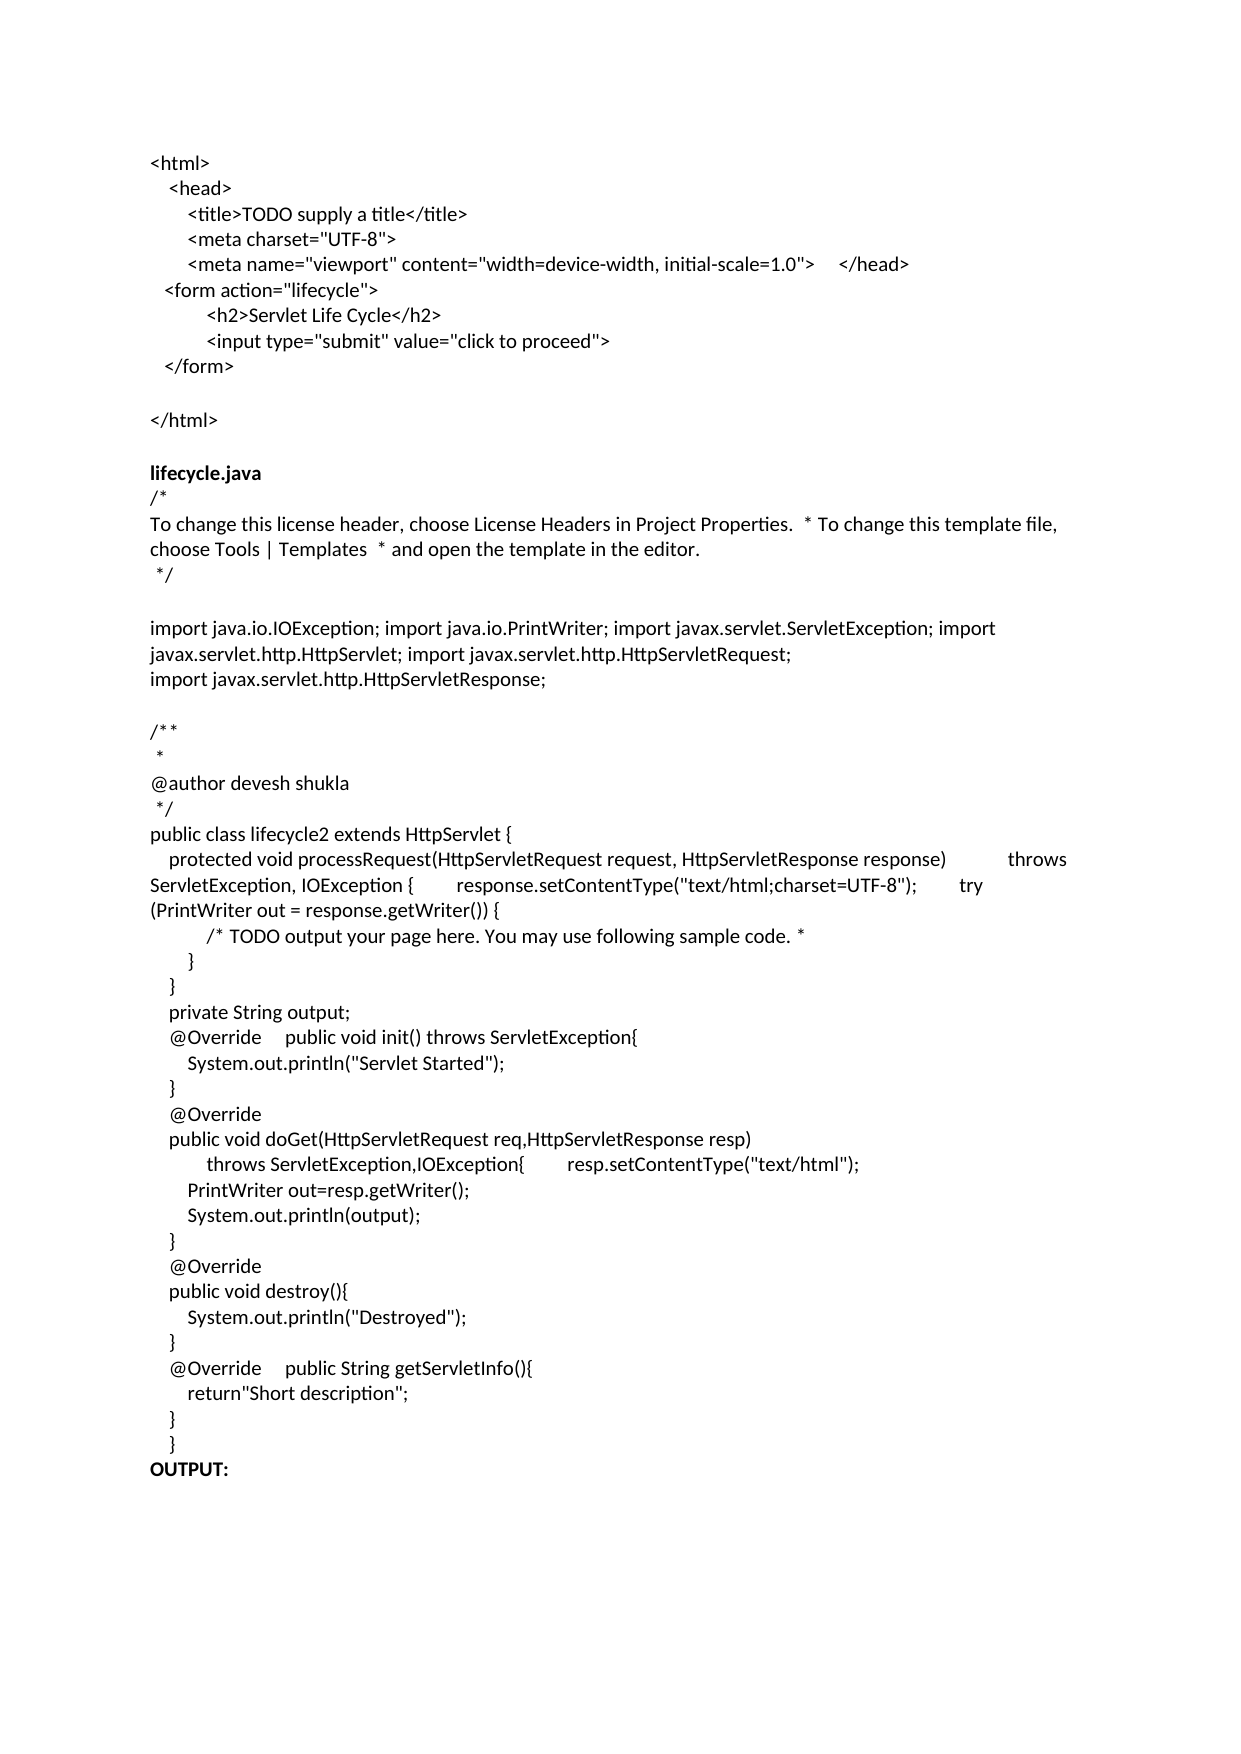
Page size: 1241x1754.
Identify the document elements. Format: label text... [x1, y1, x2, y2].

text } [150, 1329, 1090, 1355]
text <meta charset="UTF-8"> [150, 226, 1090, 252]
text PrintWriter out=resp.getWriter(); [150, 1177, 1090, 1202]
text <head> [150, 175, 1090, 201]
text <input type="submit" value="click to proceed"> [150, 328, 1090, 353]
text @Override [150, 1253, 1090, 1279]
text <title>TODO supply a title</title> [150, 201, 1090, 226]
text } [150, 948, 1090, 974]
text */ [150, 562, 1090, 587]
text } [150, 1431, 1090, 1457]
text System.out.println(output); [150, 1202, 1090, 1228]
text OUTPUT: [150, 1457, 1090, 1482]
text } [150, 1075, 1090, 1101]
text <meta name="viewport" content="width=device-width, initial-scale=1.0"> </head> [150, 252, 1090, 277]
text System.out.println("Servlet Started"); [150, 1050, 1090, 1075]
text lifecycle.java [150, 460, 1090, 486]
text <form action="lifecycle"> [150, 277, 1090, 302]
text public void destroy(){ [150, 1279, 1090, 1304]
text import javax.servlet.http.HttpServletResponse; [150, 666, 1090, 692]
text @Override public void init() throws ServletException{ [150, 1024, 1090, 1050]
text } [150, 1406, 1090, 1431]
text <h2>Servlet Life Cycle</h2> [150, 302, 1090, 328]
text public void doGet(HttpServletRequest req,HttpServletResponse resp) [150, 1126, 1090, 1152]
text <html> [150, 150, 1090, 175]
text */ [150, 796, 1090, 821]
text </html> [150, 407, 1090, 432]
text @author devesh shukla [150, 770, 1090, 796]
text private String output; [150, 999, 1090, 1024]
text protected void processRequest(HttpServletRequest request, HttpServletResponse response) throws ServletException, IOException { response.setContentType("text/html;charset=UTF-8"); try (PrintWriter out = response.getWriter()) { [150, 847, 1090, 923]
text @Override public String getServletInfo(){ [150, 1355, 1090, 1380]
text } [150, 1228, 1090, 1253]
text </form> [150, 353, 1090, 379]
text To change this license header, choose License Headers in Project Properties. * To change this template file, choose Tools | Templates * and open the template in the editor. [150, 511, 1090, 562]
text public class lifecycle2 extends HttpServlet { [150, 821, 1090, 847]
text * [150, 745, 1090, 770]
text @Override [150, 1101, 1090, 1126]
text /* TODO output your page here. You may use following sample code. * [150, 923, 1090, 948]
text throws ServletException,IOException{ resp.setContentType("text/html"); [150, 1152, 1090, 1177]
text /** [150, 719, 1090, 745]
text System.out.println("Destroyed"); [150, 1304, 1090, 1329]
text /* [150, 486, 1090, 511]
text import java.io.IOException; import java.io.PrintWriter; import javax.servlet.ServletException; import javax.servlet.http.HttpServlet; import javax.servlet.http.HttpServletRequest; [150, 615, 1090, 666]
text return"Short description"; [150, 1380, 1090, 1406]
text } [150, 974, 1090, 999]
